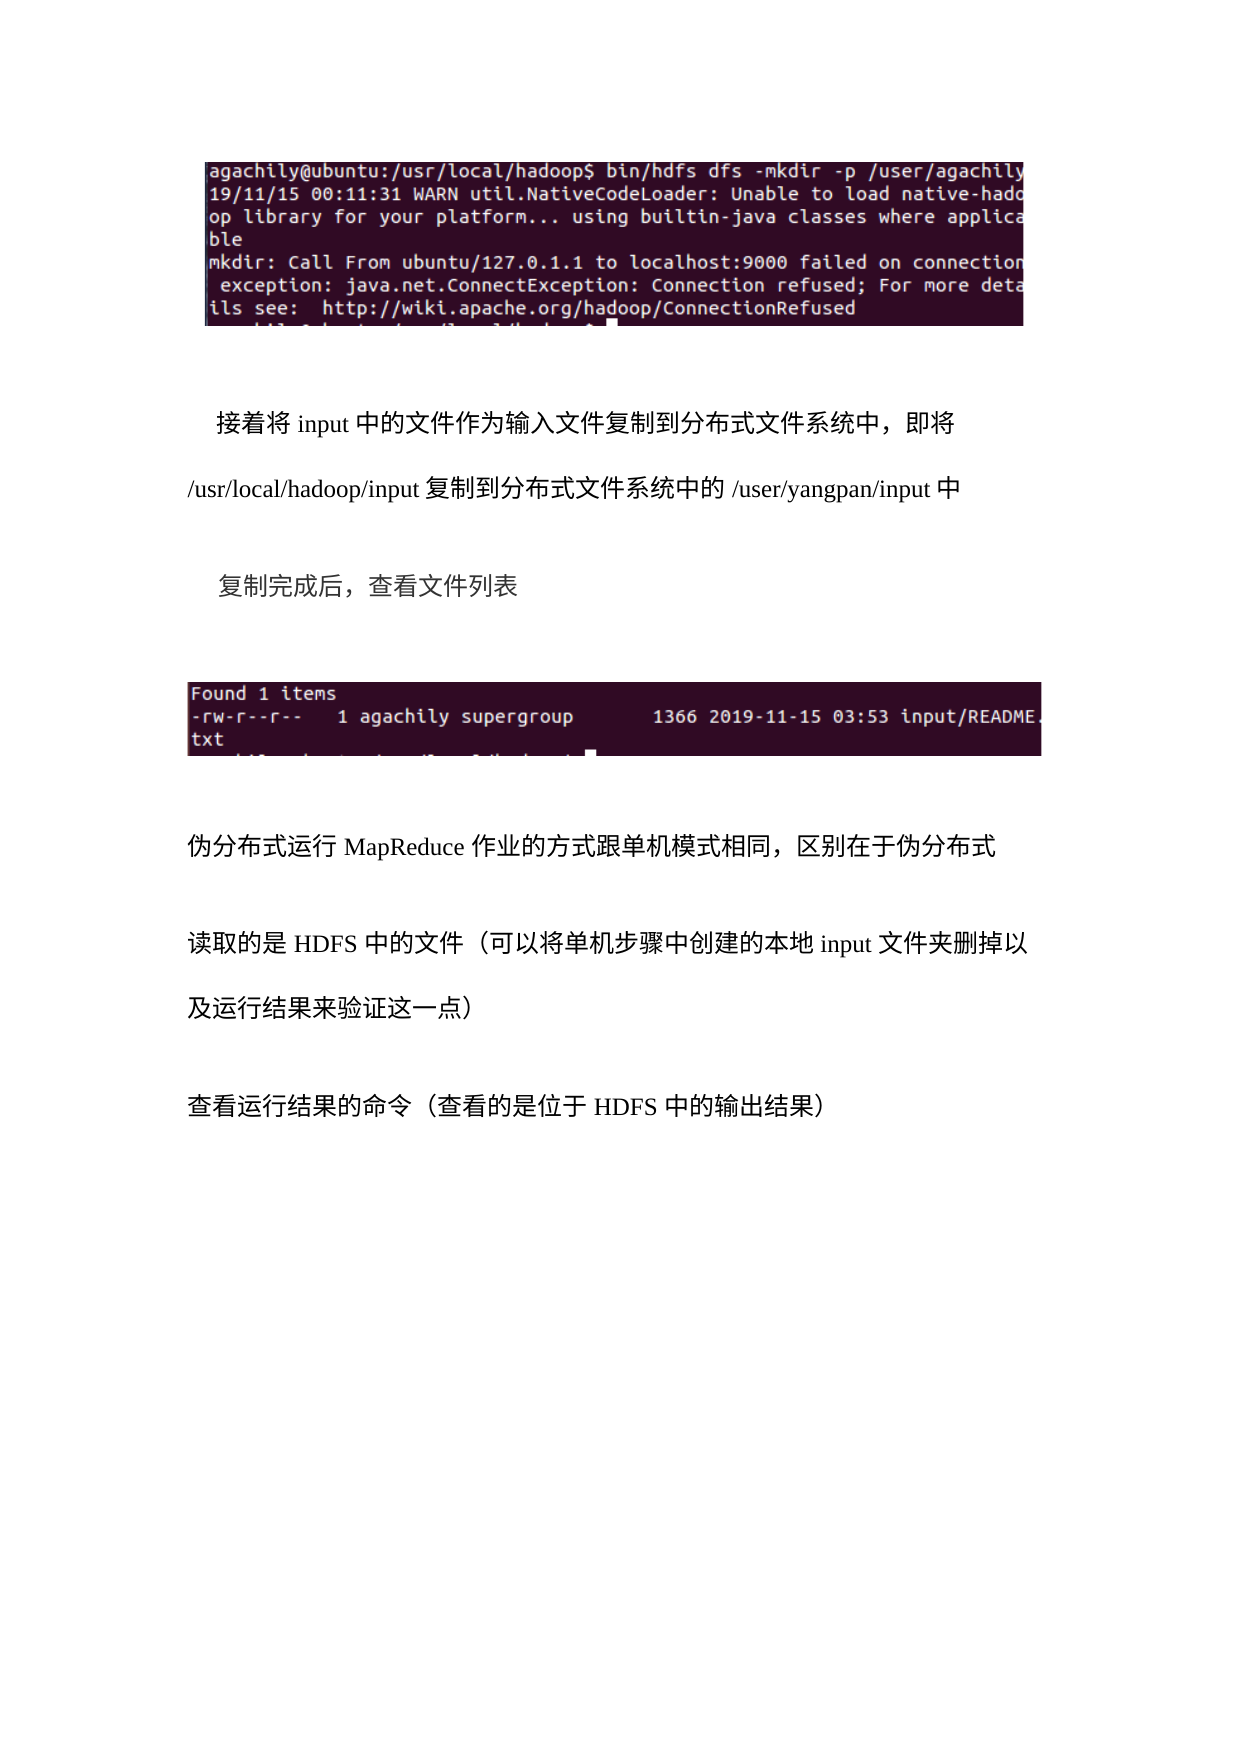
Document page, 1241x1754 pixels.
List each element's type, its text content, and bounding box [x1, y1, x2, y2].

text 读取的是 HDFS 中的文件（可以将单机步骤中创建的本地 input 文件夹删掉以及运行结果来验证这一点） [187, 909, 1053, 1039]
text 接着将 input 中的文件作为输入文件复制到分布式文件系统中，即将 /usr/local/hadoop/input 复制到分布式文件系统中的 /user/yangpan/input 中 [187, 389, 1002, 519]
text 复制完成后，查看文件列表 [187, 552, 1002, 617]
picture [204, 162, 1024, 326]
text 伪分布式运行 MapReduce 作业的方式跟单机模式相同，区别在于伪分布式 [187, 812, 1053, 877]
picture [187, 682, 1042, 756]
text 查看运行结果的命令（查看的是位于 HDFS 中的输出结果） [187, 1072, 1053, 1137]
